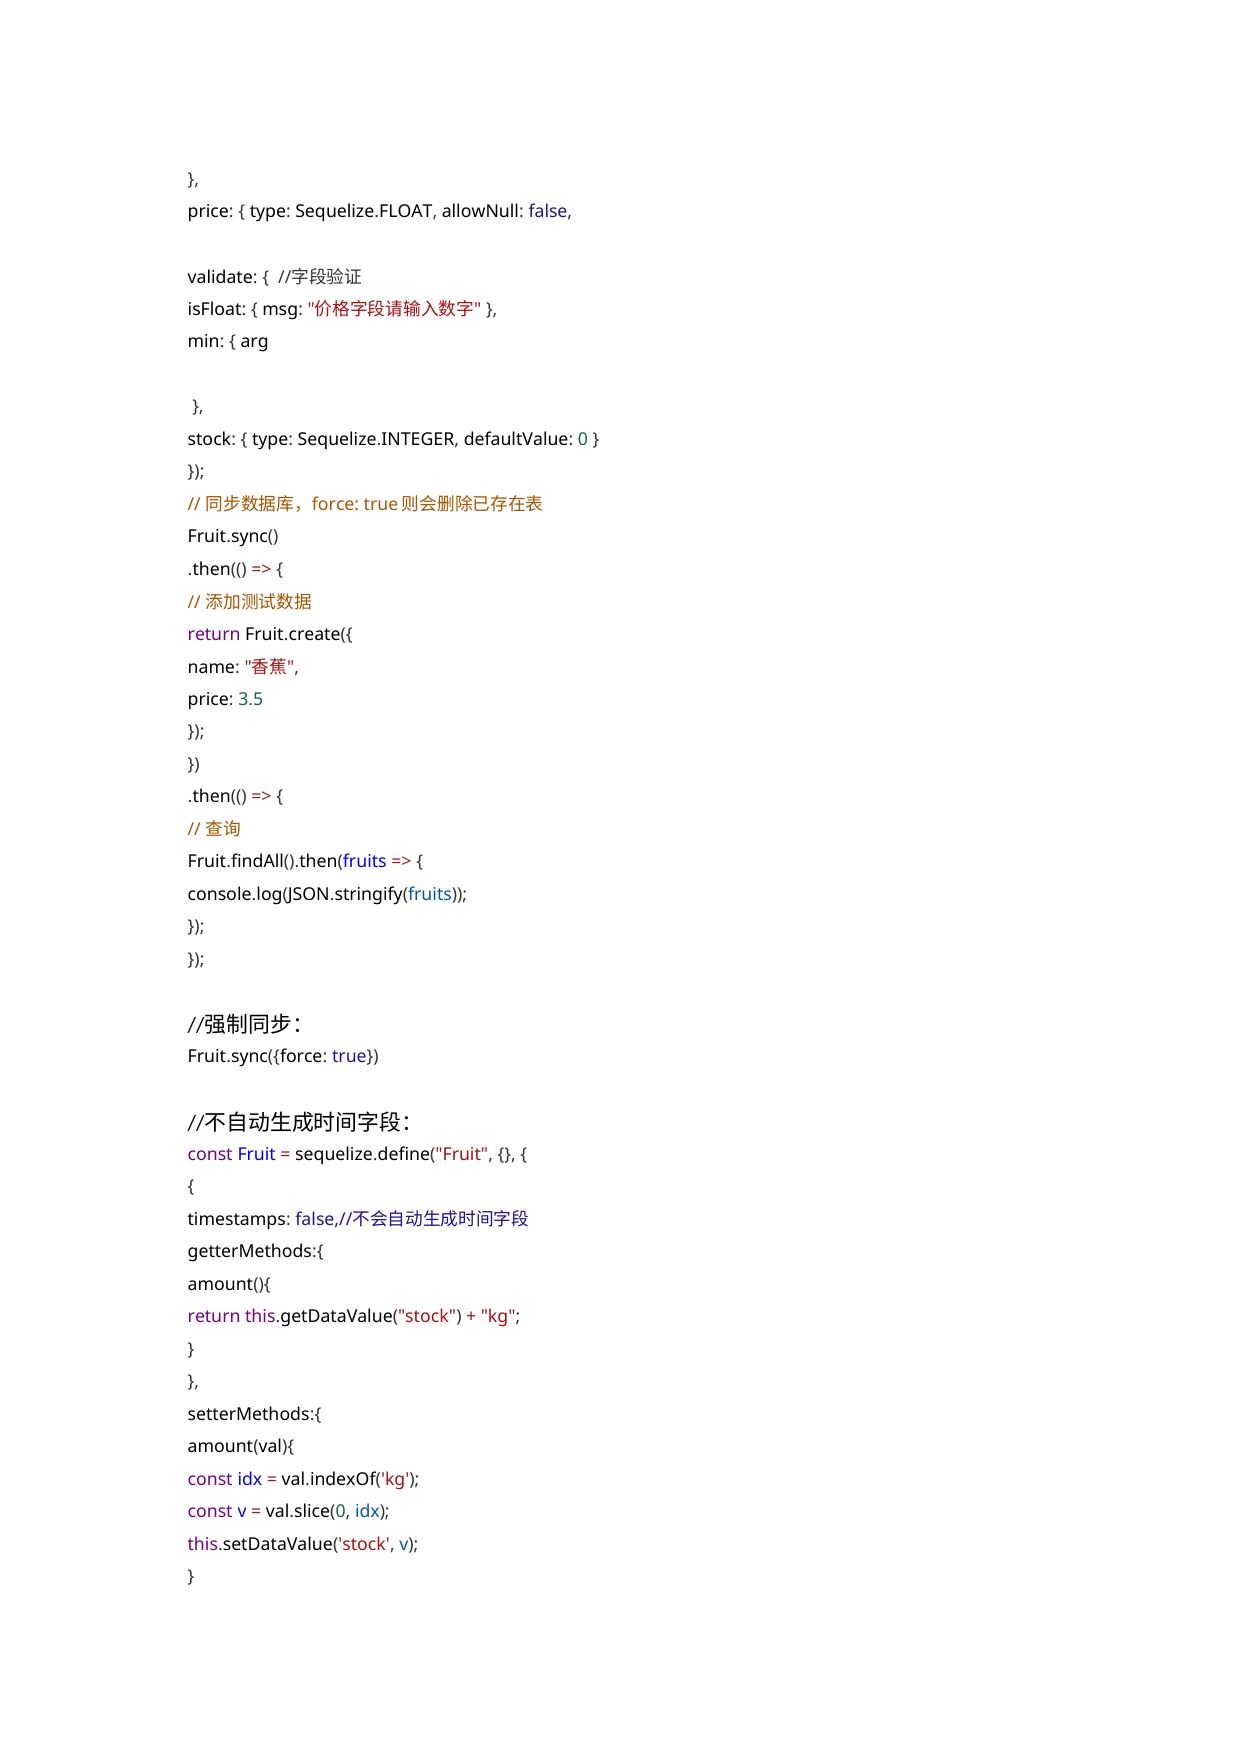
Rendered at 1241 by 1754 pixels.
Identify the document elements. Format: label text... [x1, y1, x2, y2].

text // 查询 [187, 812, 1053, 844]
text }); [187, 714, 1053, 747]
text .then(() => { [187, 552, 1053, 584]
text price: 3.5 [187, 682, 1053, 714]
text timestamps: false,//不会自动生成时间字段 [187, 1202, 1053, 1234]
text }); [187, 942, 1053, 974]
text const Fruit = sequelize.define("Fruit", {}, { [187, 1137, 1053, 1169]
text setterMethods:{ [187, 1397, 1053, 1429]
text .then(() => { [187, 779, 1053, 812]
text }, [187, 162, 1053, 194]
text stock: { type: Sequelize.INTEGER, defaultValue: 0 } [187, 422, 1053, 454]
text Fruit.sync() [187, 519, 1053, 552]
text }); [187, 454, 1053, 487]
text name: "香蕉", [187, 649, 1053, 682]
text getterMethods:{ [187, 1234, 1053, 1267]
text Fruit.sync({force: true}) [187, 1039, 1053, 1072]
text }); [187, 909, 1053, 942]
text return this.getDataValue("stock") + "kg"; [187, 1299, 1053, 1332]
text isFloat: { msg: "价格字段请输入数字" }, [187, 292, 1053, 324]
text return Fruit.create({ [187, 617, 1053, 649]
text amount(val){ [187, 1429, 1053, 1462]
text Fruit.findAll().then(fruits => { [187, 844, 1053, 877]
text amount(){ [187, 1267, 1053, 1299]
text const v = val.slice(0, idx); [187, 1494, 1053, 1527]
text this.setDataValue('stock', v); [187, 1527, 1053, 1559]
text // 同步数据库，force: true则会删除已存在表 [187, 487, 1053, 519]
text }, [187, 389, 1053, 422]
text } [187, 1332, 1053, 1364]
text const idx = val.indexOf('kg'); [187, 1462, 1053, 1494]
text }, [187, 1364, 1053, 1397]
text // 添加测试数据 [187, 584, 1053, 617]
text min: { arg [187, 324, 1053, 357]
text }) [187, 747, 1053, 779]
list //强制同步： [187, 1007, 1053, 1039]
text price: { type: Sequelize.FLOAT, allowNull: false, [187, 194, 1053, 227]
text } [187, 1559, 1053, 1592]
text console.log(JSON.stringify(fruits)); [187, 877, 1053, 909]
text { [187, 1169, 1053, 1202]
text validate: { //字段验证 [187, 259, 1053, 292]
list //不自动生成时间字段： [187, 1104, 1053, 1137]
